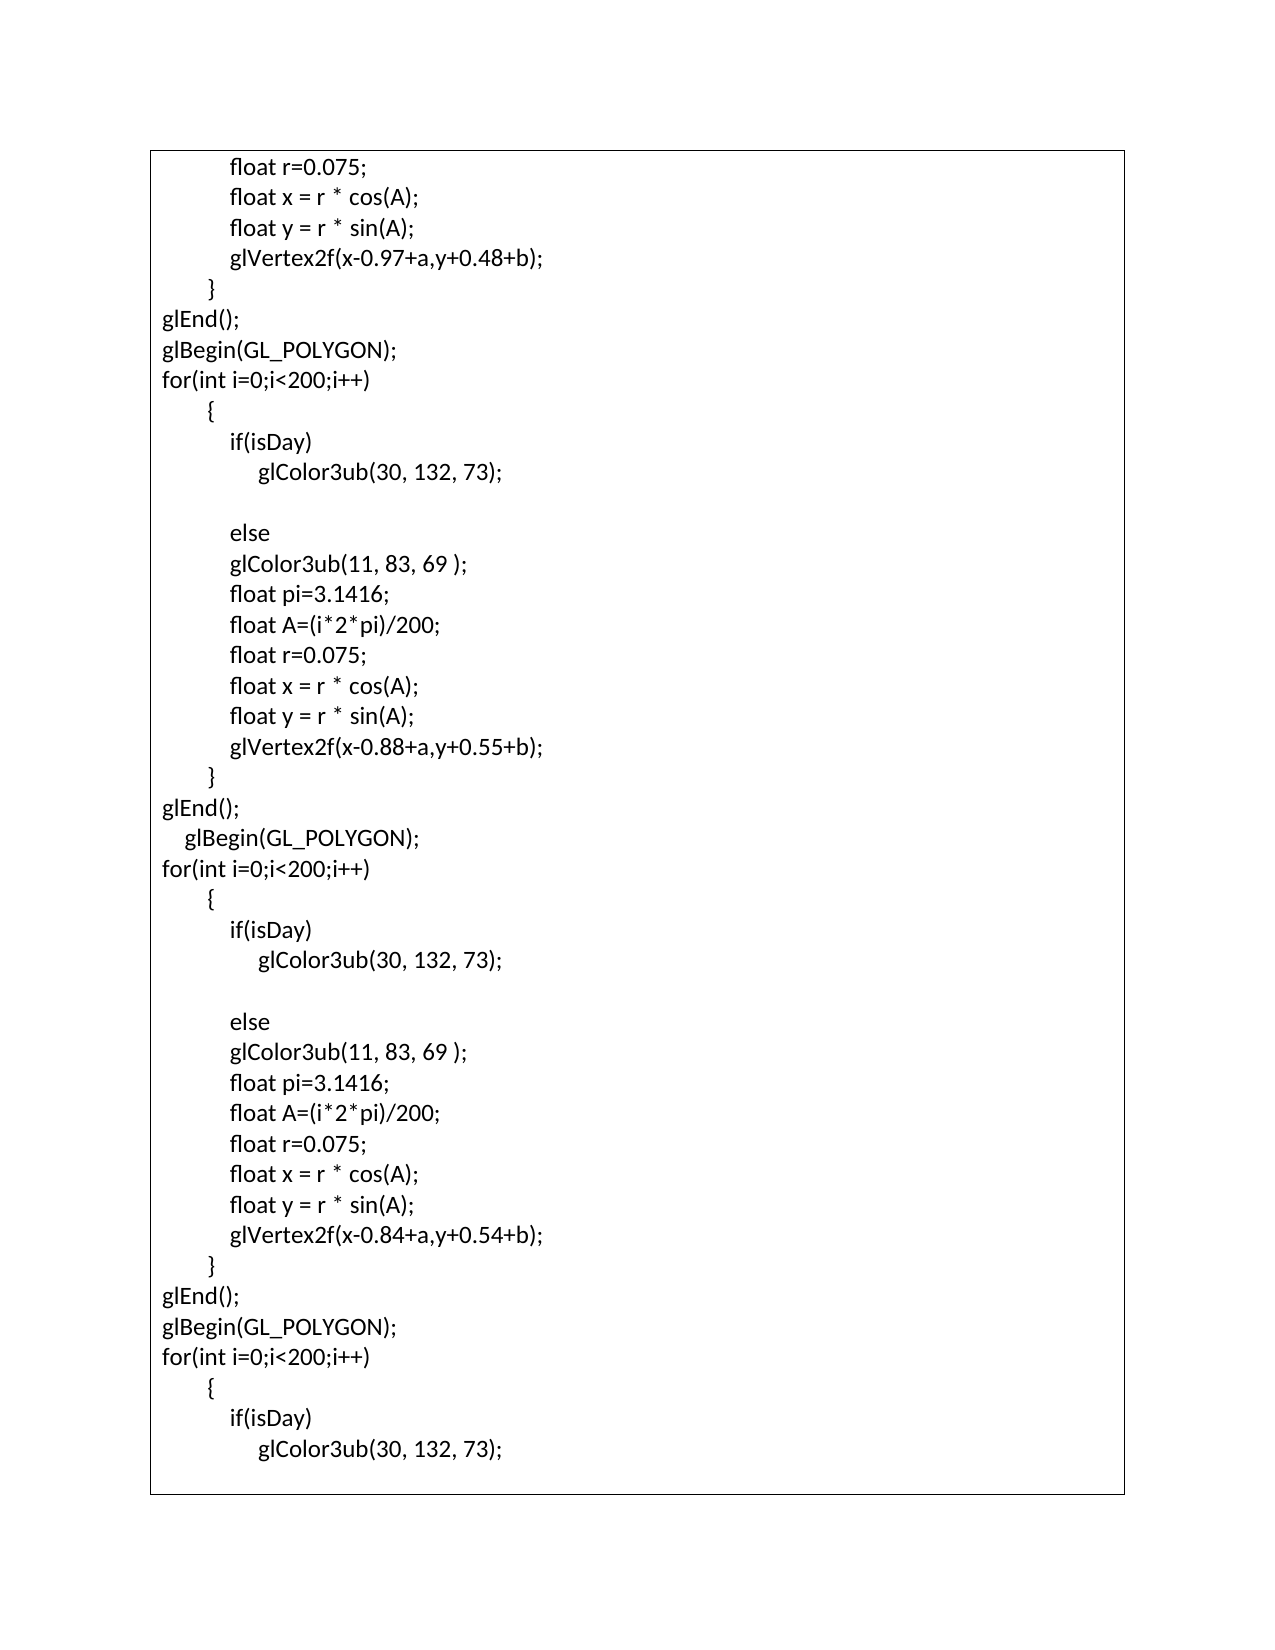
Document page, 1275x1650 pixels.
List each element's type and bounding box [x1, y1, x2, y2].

table_cell [151, 151, 1124, 1494]
